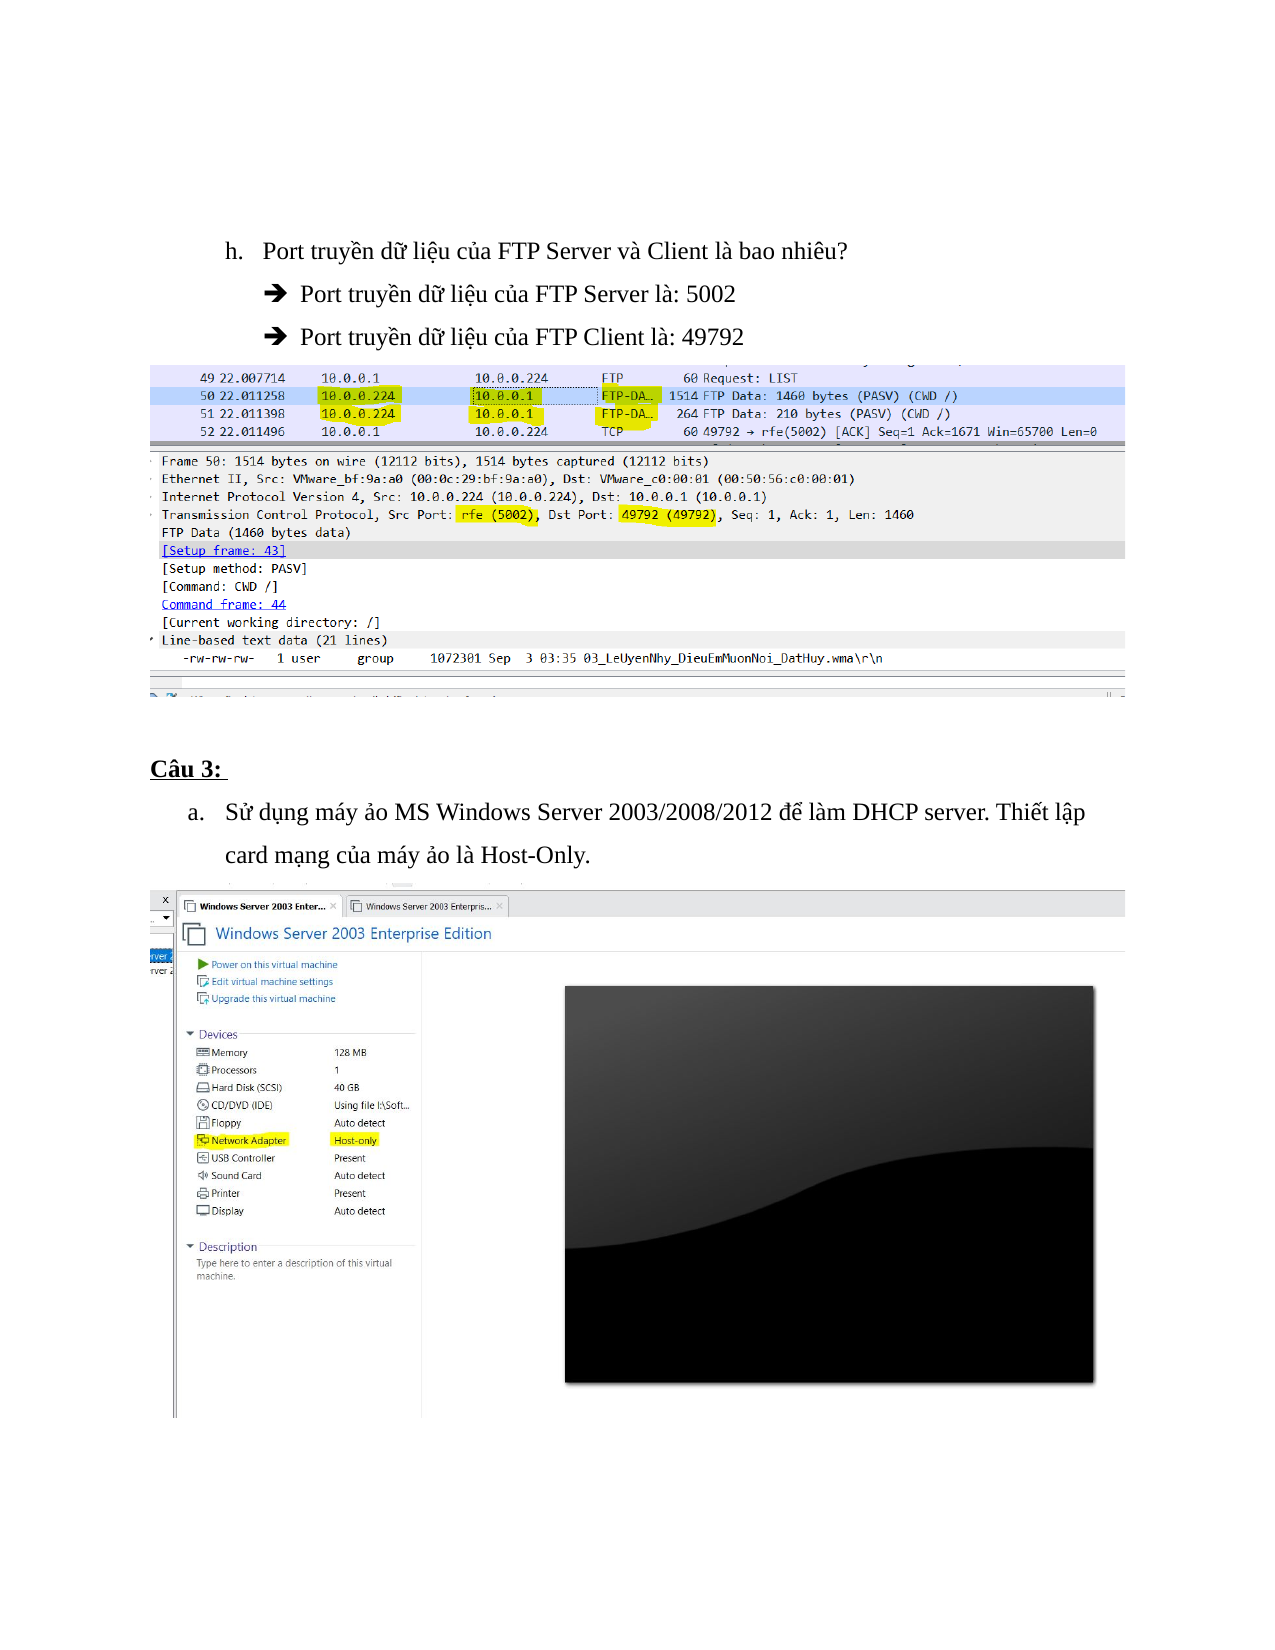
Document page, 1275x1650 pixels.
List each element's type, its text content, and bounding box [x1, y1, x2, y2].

text Câu 3: [150, 754, 1125, 782]
picture [150, 883, 1125, 1418]
list Port truyền dữ liệu của FTP Server là: 5002 [262, 279, 1125, 308]
list Port truyền dữ liệu của FTP Server và Client là bao nhiêu? [225, 236, 1125, 265]
picture [150, 365, 1125, 697]
list Sử dụng máy ảo MS Windows Server 2003/2008/2012 để làm DHCP server. Thiết lập card mạng của máy ảo là Host-Only. [187, 797, 1125, 869]
list Port truyền dữ liệu của FTP Client là: 49792 [262, 322, 1125, 351]
